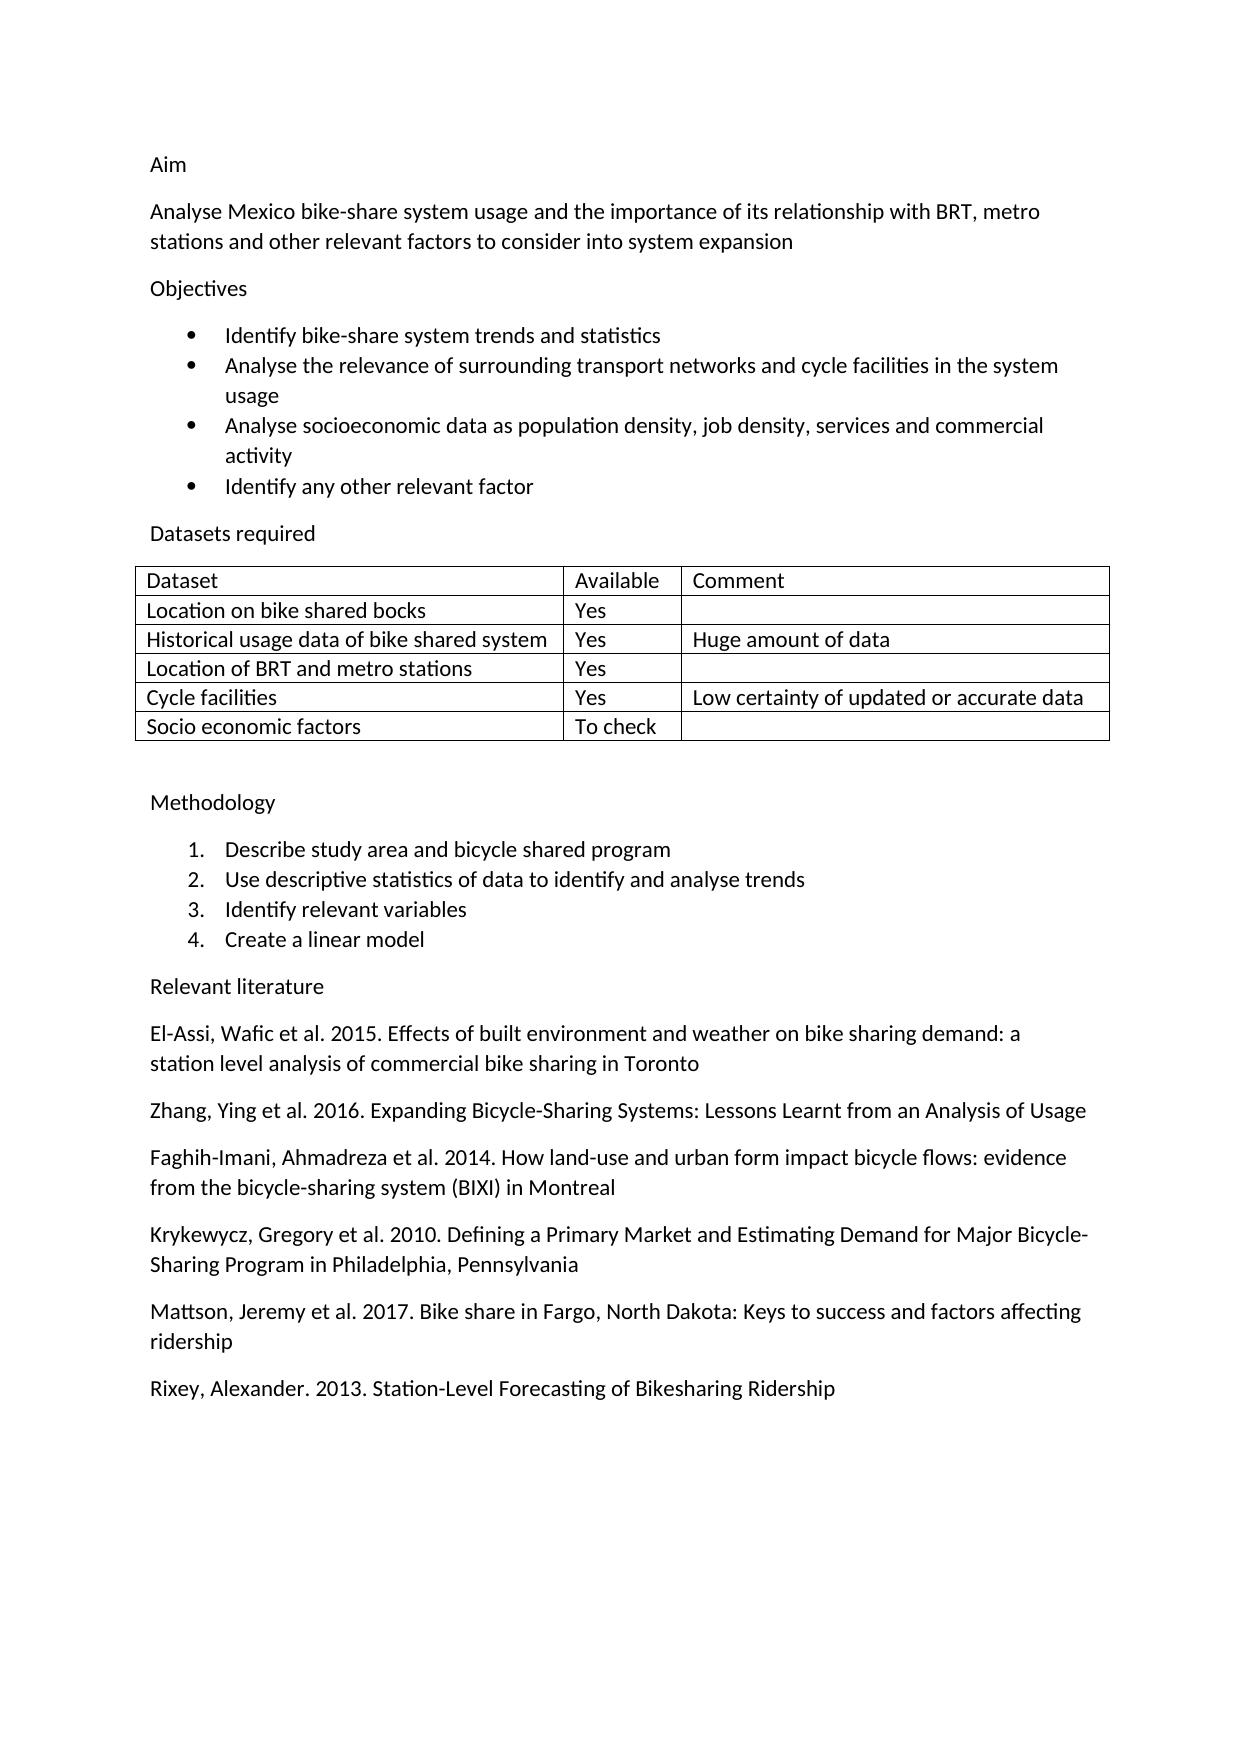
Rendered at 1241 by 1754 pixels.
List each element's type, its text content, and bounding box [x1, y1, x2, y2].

text Krykewycz, Gregory et al. 2010. Defining a Primary Market and Estimating Demand for Major Bicycle-Sharing Program in Philadelphia, Pennsylvania [150, 1220, 1090, 1278]
table_cell Yes [564, 596, 681, 624]
table_cell Yes [564, 625, 681, 653]
text Methodology [150, 788, 1090, 816]
table_cell Location of BRT and metro stations [136, 654, 563, 682]
list Create a linear model [187, 925, 1090, 953]
text Aim [150, 150, 1090, 178]
table_cell Yes [564, 683, 681, 711]
text El-Assi, Wafic et al. 2015. Effects of built environment and weather on bike sharing demand: a station level analysis of commercial bike sharing in Toronto [150, 1019, 1090, 1077]
list Describe study area and bicycle shared program [187, 835, 1090, 863]
table_cell Historical usage data of bike shared system [136, 625, 563, 653]
text Mattson, Jeremy et al. 2017. Bike share in Fargo, North Dakota: Keys to success and factors affecting ridership [150, 1297, 1090, 1356]
list Identify any other relevant factor [187, 472, 1090, 500]
text Zhang, Ying et al. 2016. Expanding Bicycle-Sharing Systems: Lessons Learnt from an Analysis of Usage [150, 1096, 1090, 1124]
text Faghih-Imani, Ahmadreza et al. 2014. How land-use and urban form impact bicycle flows: evidence from the bicycle-sharing system (BIXI) in Montreal [150, 1143, 1090, 1201]
table_cell Huge amount of data [682, 625, 1109, 653]
table_header Comment [682, 567, 1109, 595]
table_cell Socio economic factors [136, 712, 563, 740]
text Rixey, Alexander. 2013. Station-Level Forecasting of Bikesharing Ridership [150, 1374, 1090, 1402]
table_header Available [564, 567, 681, 595]
table_cell Low certainty of updated or accurate data [682, 683, 1109, 711]
table_header Dataset [136, 567, 563, 595]
table_cell [682, 654, 1109, 682]
table_cell Location on bike shared bocks [136, 596, 563, 624]
table_cell Cycle facilities [136, 683, 563, 711]
table_cell [682, 596, 1109, 624]
list Identify bike-share system trends and statistics [187, 321, 1090, 349]
text Objectives [150, 274, 1090, 302]
list Analyse the relevance of surrounding transport networks and cycle facilities in the system usage [187, 351, 1090, 409]
list Use descriptive statistics of data to identify and analyse trends [187, 865, 1090, 893]
table_cell [682, 712, 1109, 740]
table_cell To check [564, 712, 681, 740]
text Relevant literature [150, 972, 1090, 1000]
text Analyse Mexico bike-share system usage and the importance of its relationship with BRT, metro stations and other relevant factors to consider into system expansion [150, 197, 1090, 255]
list Analyse socioeconomic data as population density, job density, services and commercial activity [187, 411, 1090, 470]
list Identify relevant variables [187, 895, 1090, 923]
text Datasets required [150, 519, 1090, 547]
table_cell Yes [564, 654, 681, 682]
